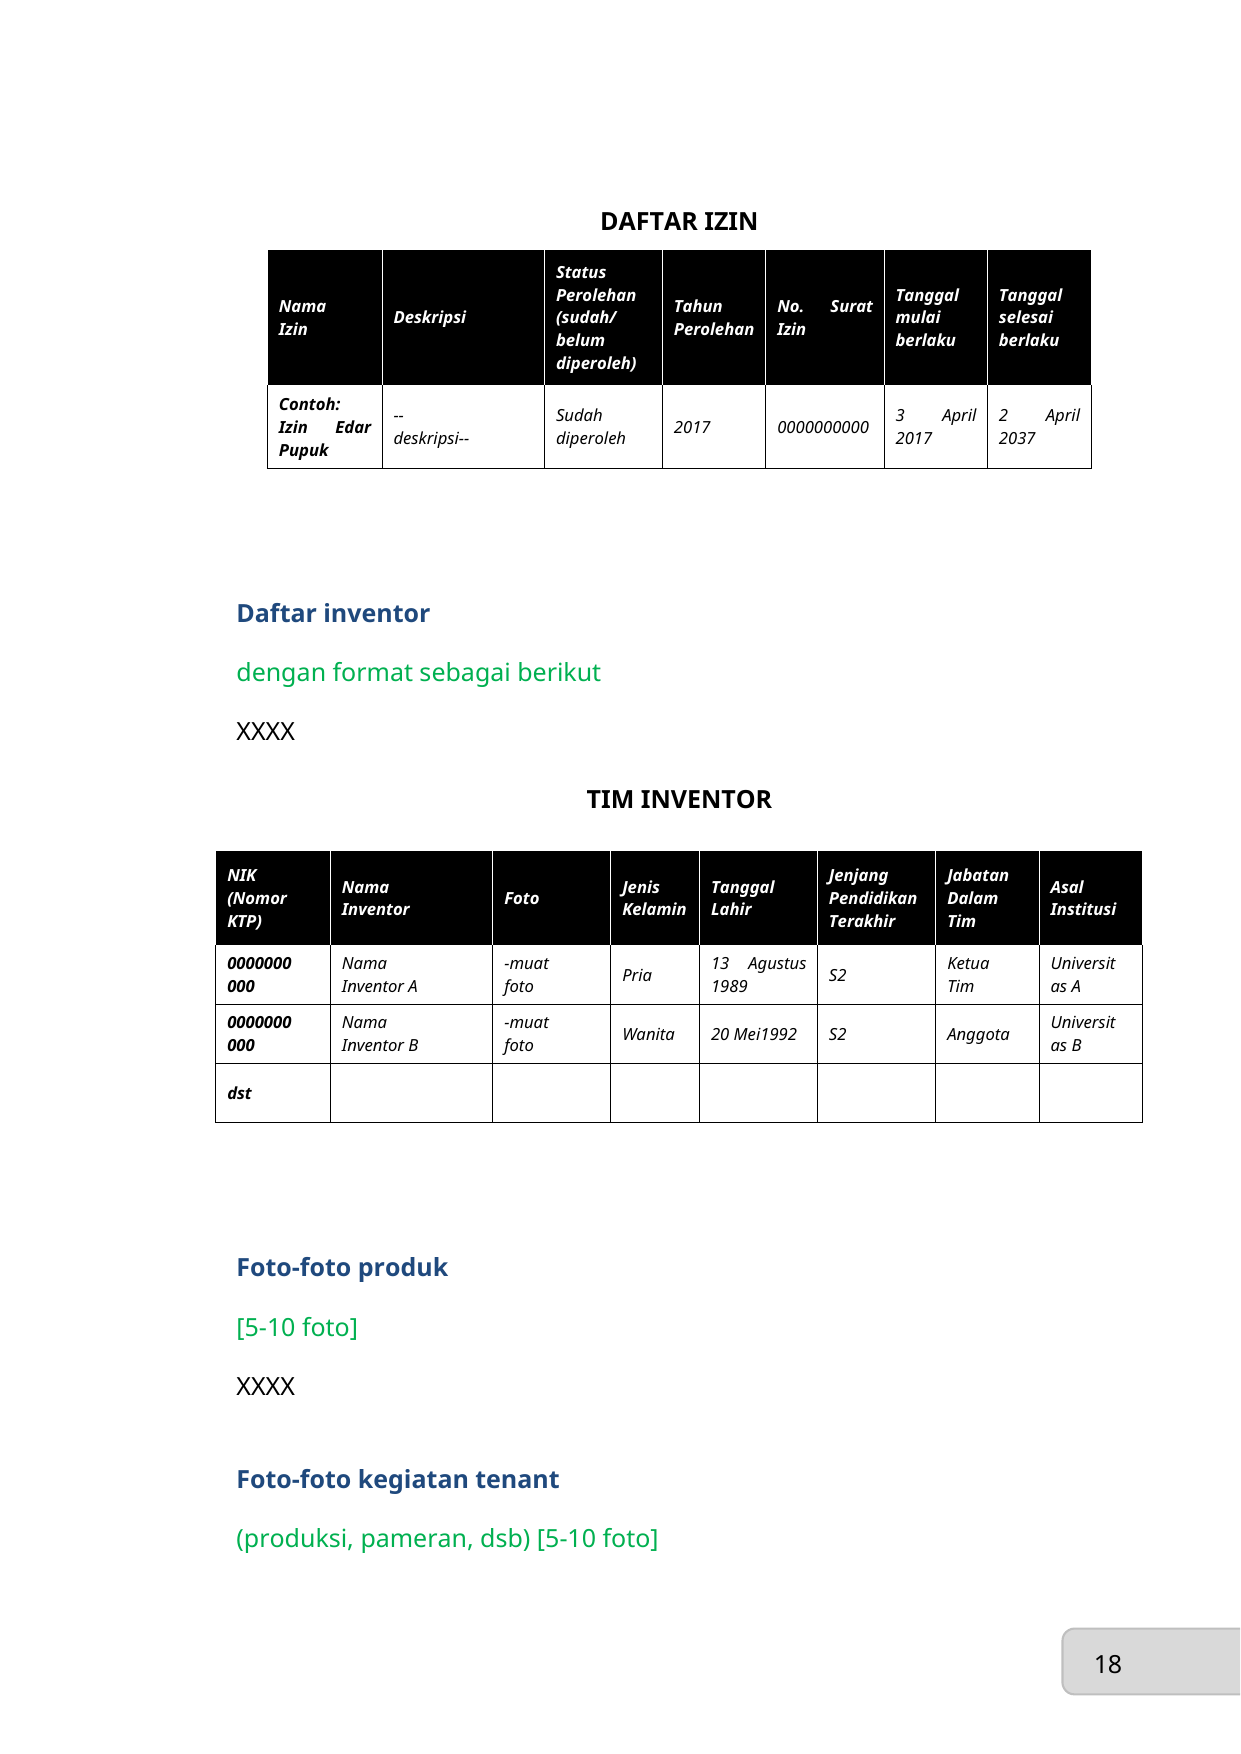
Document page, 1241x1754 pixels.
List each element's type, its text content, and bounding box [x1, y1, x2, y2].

table_header NIK (Nomor KTP) [216, 851, 330, 945]
table_header Jenis Kelamin [611, 851, 699, 945]
table_header Tanggal mulai berlaku [885, 250, 987, 385]
table_cell Nama Inventor A [331, 946, 492, 1004]
table_cell Contoh: Izin Edar Pupuk [268, 386, 382, 468]
table_cell 13 Agustus 1989 [700, 946, 817, 1004]
table_cell Nama Inventor B [331, 1005, 492, 1063]
table_header Nama Inventor [331, 851, 492, 945]
subtitle Daftar inventor [236, 596, 1122, 630]
table_cell 0000000 000 [216, 1005, 330, 1063]
table_header Deskripsi [383, 250, 544, 385]
table_cell 20 Mei1992 [700, 1005, 817, 1063]
table_cell Pria [611, 946, 699, 1004]
text XXXX [236, 1368, 1122, 1402]
table_cell -muat foto [493, 946, 610, 1004]
table_cell Anggota [936, 1005, 1039, 1063]
table_cell 2017 [663, 386, 765, 468]
text DAFTAR IZIN [236, 204, 1122, 238]
table_cell 2 April 2037 [988, 386, 1091, 468]
table_cell Sudah diperoleh [545, 386, 662, 468]
table_cell [611, 1064, 699, 1122]
table_header Jenjang Pendidikan Terakhir [818, 851, 935, 945]
table_cell [331, 1064, 492, 1122]
table_cell [493, 1064, 610, 1122]
subtitle [5-10 foto] [236, 1309, 1122, 1343]
table_header Status Perolehan (sudah/ belum diperoleh) [545, 250, 662, 385]
table_cell -- deskripsi-- [383, 386, 544, 468]
table_cell 0000000 000 [216, 946, 330, 1004]
table_header Jabatan Dalam Tim [936, 851, 1039, 945]
table_cell Ketua Tim [936, 946, 1039, 1004]
table_cell [818, 1064, 935, 1122]
table_cell -muat foto [493, 1005, 610, 1063]
subtitle (produksi, pameran, dsb) [5-10 foto] [236, 1520, 1122, 1554]
table_cell 3 April 2017 [885, 386, 987, 468]
table_cell Universit as A [1040, 946, 1142, 1004]
table_cell Universit as B [1040, 1005, 1142, 1063]
table_header Tahun Perolehan [663, 250, 765, 385]
subtitle Foto-foto kegiatan tenant [236, 1461, 1122, 1495]
text TIM INVENTOR [236, 782, 1122, 816]
subtitle Foto-foto produk [236, 1250, 1122, 1284]
table_header Nama Izin [268, 250, 382, 385]
table_header Foto [493, 851, 610, 945]
table_cell [1040, 1064, 1142, 1122]
table_header No. Surat Izin [766, 250, 884, 385]
subtitle dengan format sebagai berikut [236, 655, 1122, 689]
text XXXX [236, 714, 1122, 748]
table_cell Wanita [611, 1005, 699, 1063]
table_header Tanggal selesai berlaku [988, 250, 1091, 385]
table_cell S2 [818, 1005, 935, 1063]
table_cell dst [216, 1064, 330, 1122]
table_cell 0000000000 [766, 386, 884, 468]
table_header Tanggal Lahir [700, 851, 817, 945]
table_cell [936, 1064, 1039, 1122]
table_header Asal Institusi [1040, 851, 1142, 945]
table_cell S2 [818, 946, 935, 1004]
table_cell [700, 1064, 817, 1122]
